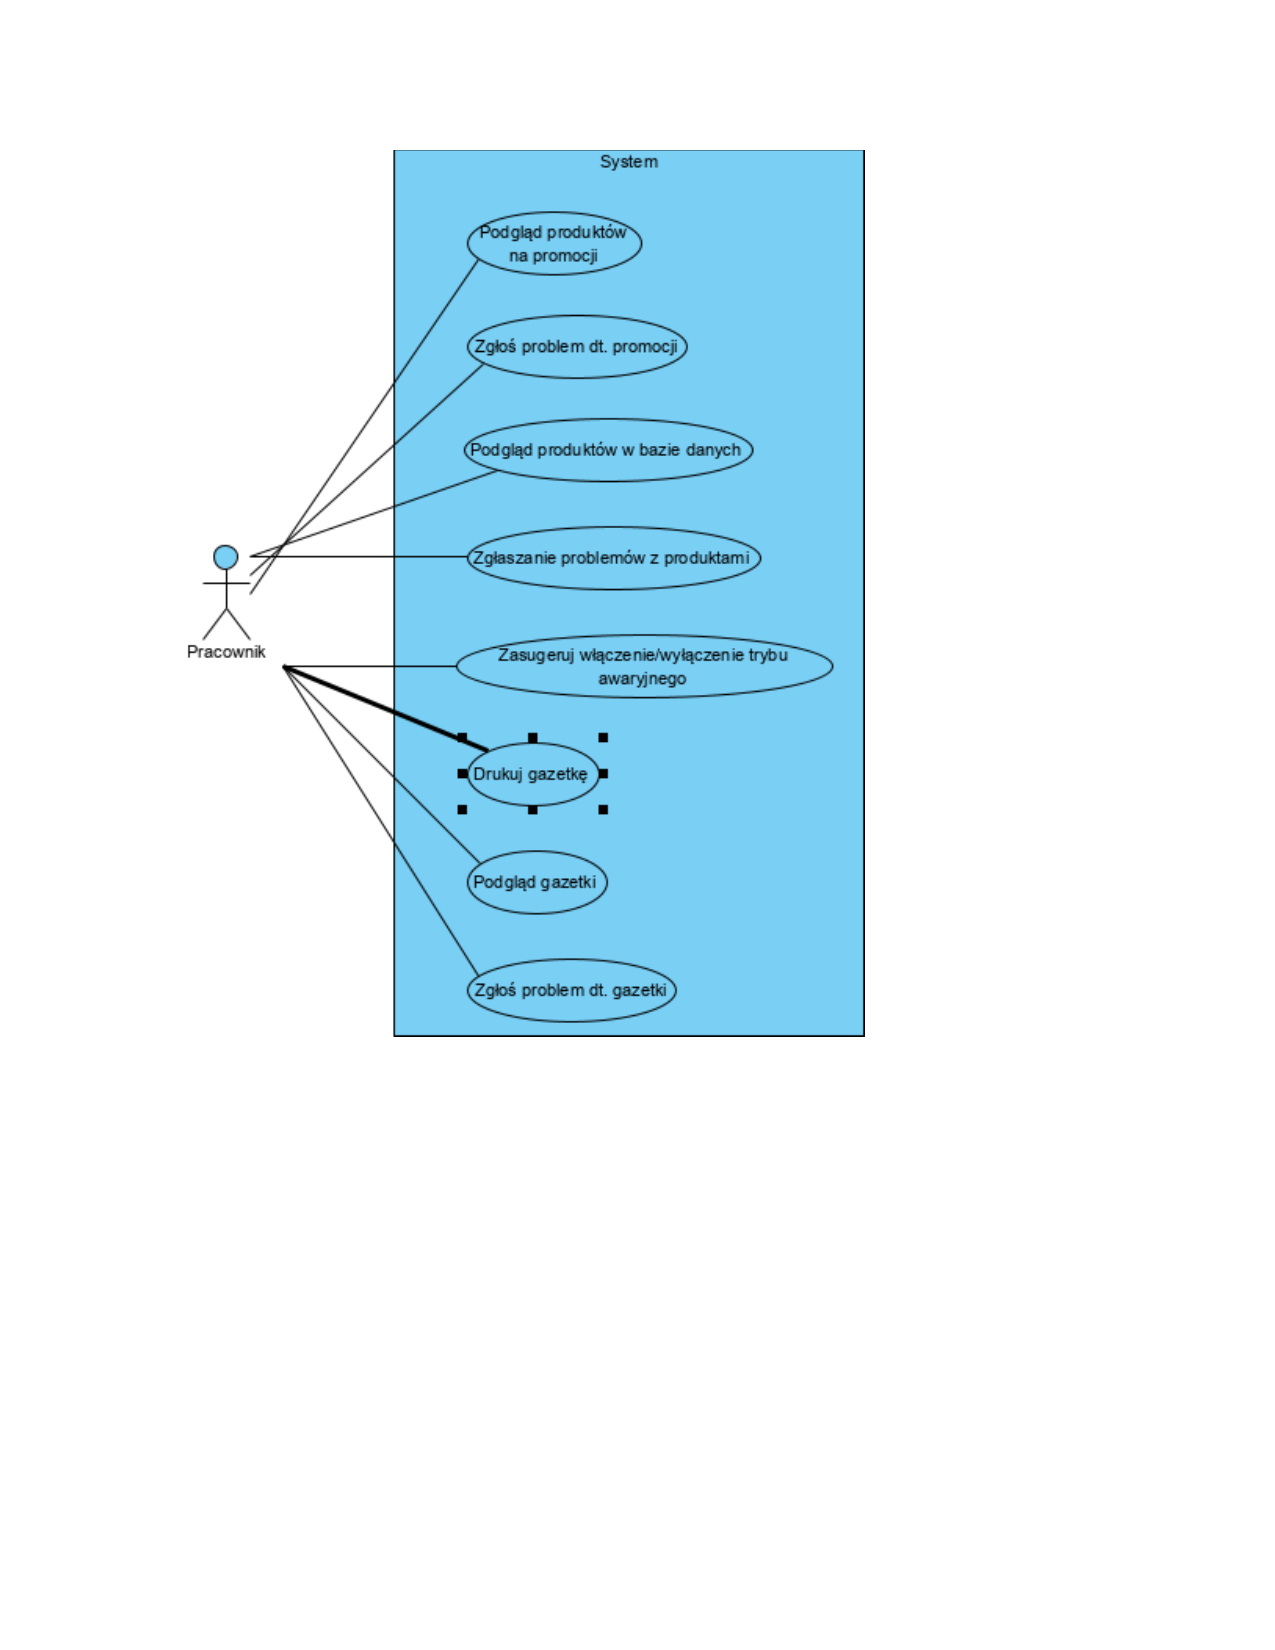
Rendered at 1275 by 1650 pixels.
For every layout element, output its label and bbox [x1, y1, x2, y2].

picture [187, 150, 865, 1037]
